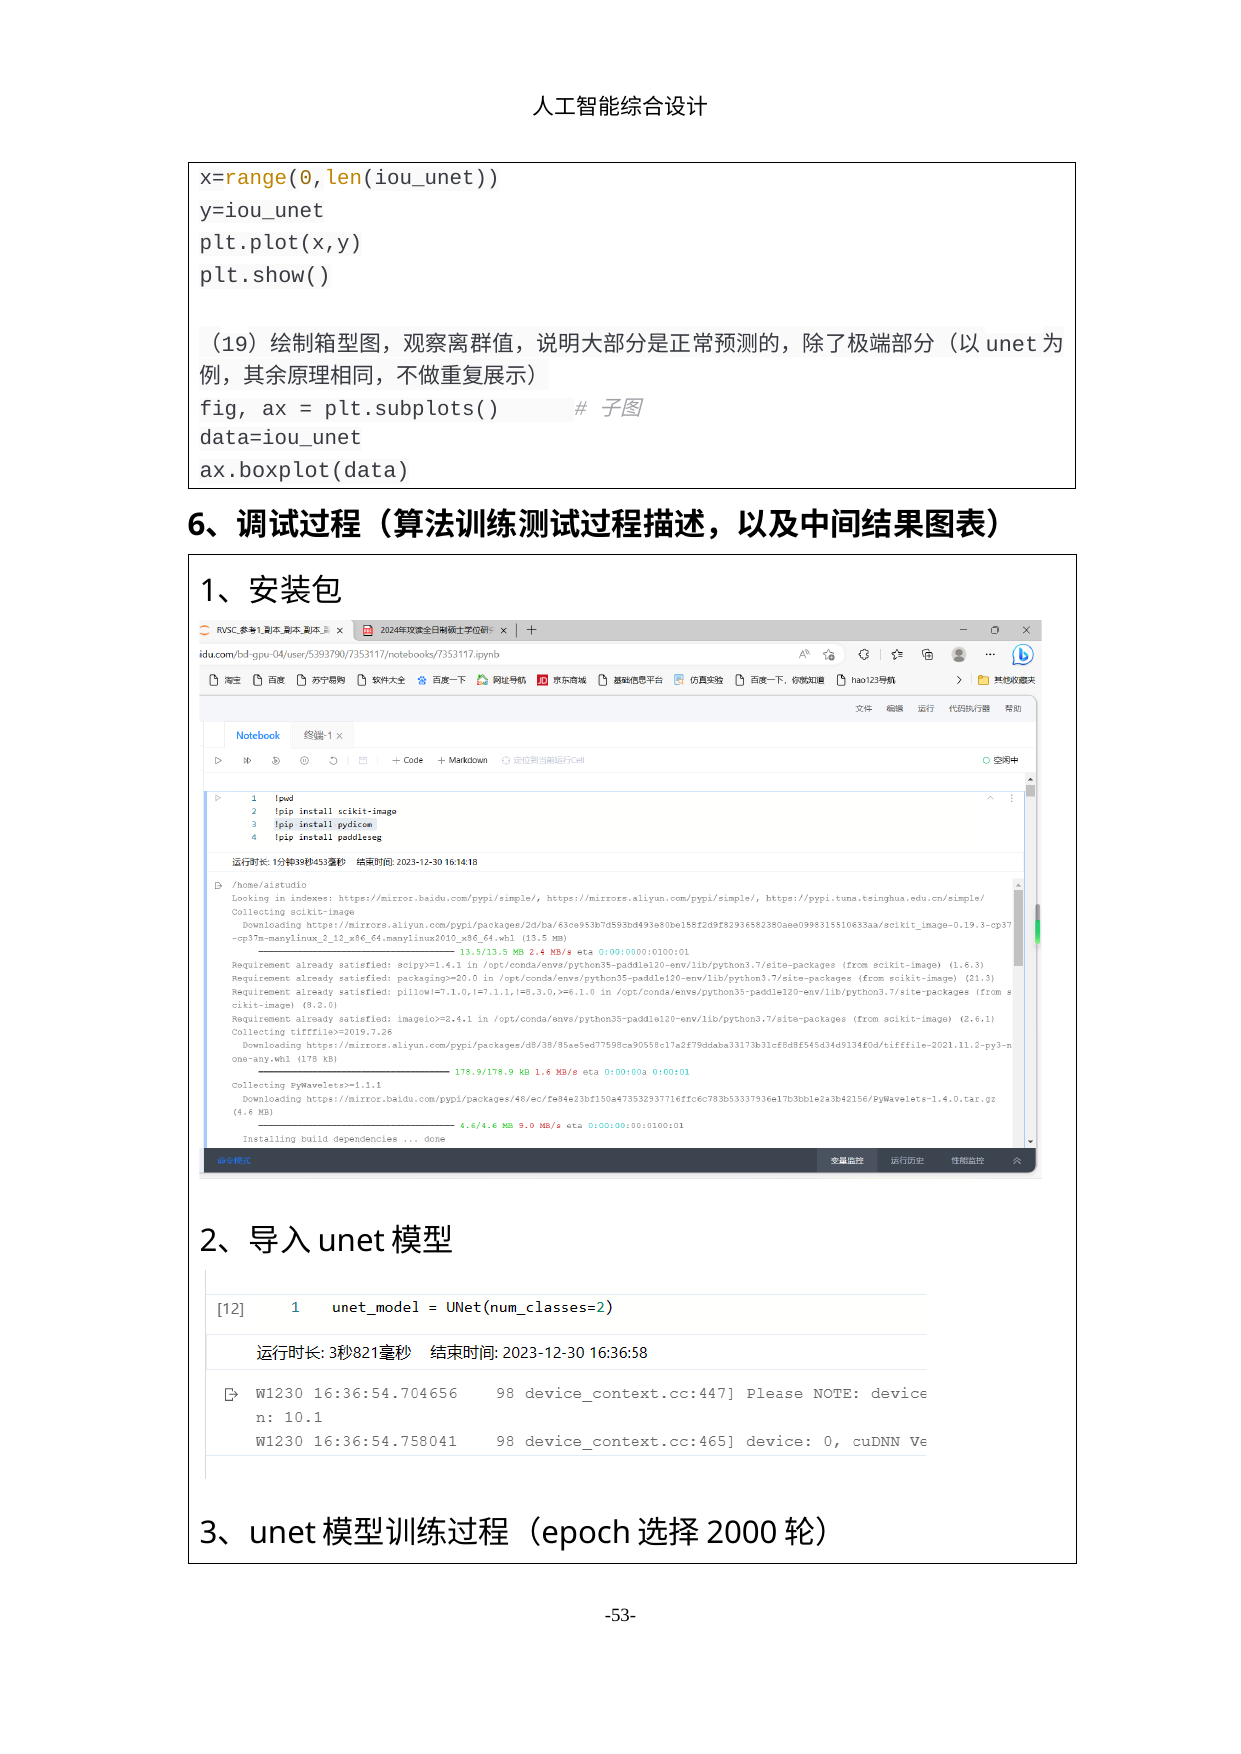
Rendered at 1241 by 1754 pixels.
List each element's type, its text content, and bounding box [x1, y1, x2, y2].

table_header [189, 555, 1076, 1562]
text 6、调试过程（算法训练测试过程描述，以及中间结果图表） [187, 489, 1053, 554]
picture [199, 620, 1042, 1179]
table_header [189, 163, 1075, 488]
picture [199, 1270, 927, 1479]
